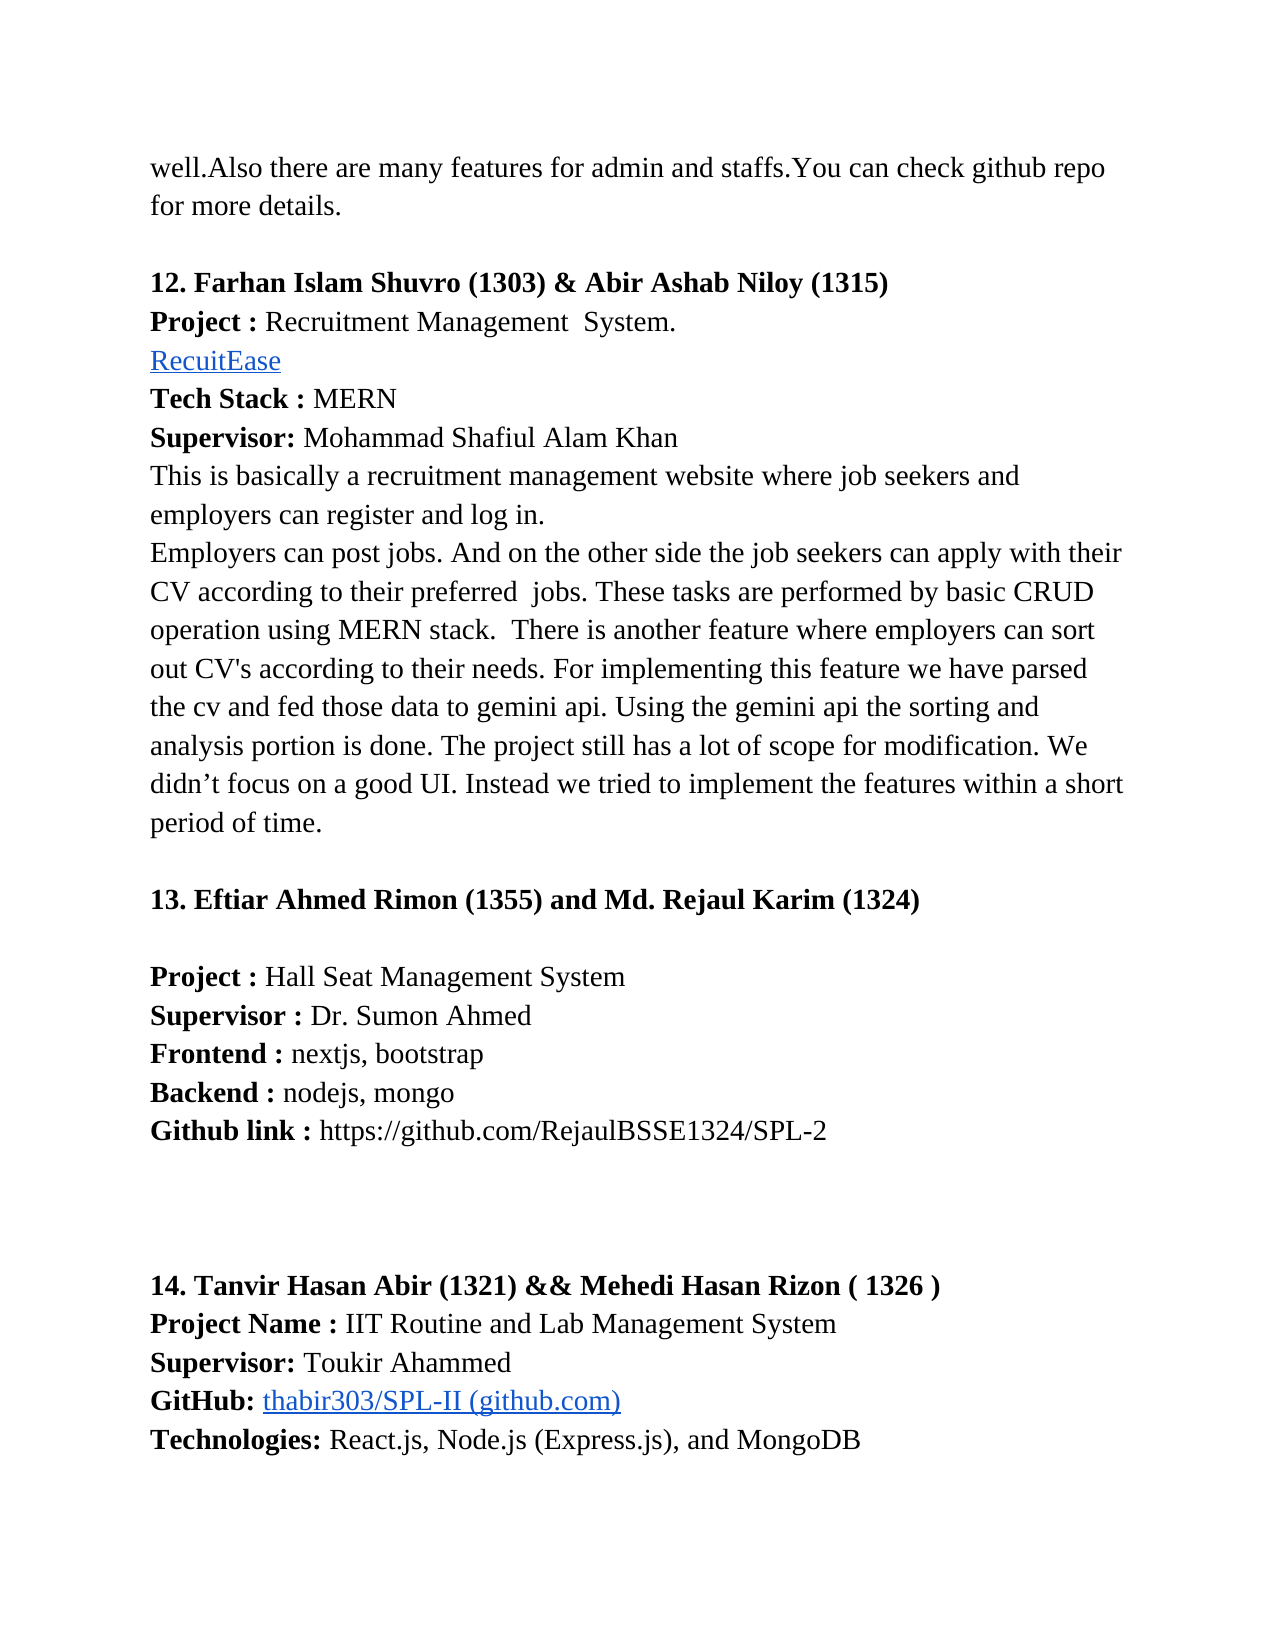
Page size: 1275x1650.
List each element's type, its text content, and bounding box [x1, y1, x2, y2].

text 12. Farhan Islam Shuvro (1303) & Abir Ashab Niloy (1315) [150, 266, 1125, 299]
text Employers can post jobs. And on the other side the job seekers can apply with their CV according to their preferred jobs. These tasks are performed by basic CRUD operation using MERN stack. There is another feature where employers can sort out CV's according to their needs. For implementing this feature we have parsed the cv and fed those data to gemini api. Using the gemini api the sorting and analysis portion is done. The project still has a lot of scope for modification. We didn’t focus on a good UI. Instead we tried to implement the features within a short period of time. [150, 535, 1125, 839]
text Project Name : IIT Routine and Lab Management System [150, 1306, 1125, 1340]
text Supervisor : Dr. Sumon Ahmed [150, 998, 1125, 1031]
text Supervisor: Toukir Ahammed [150, 1345, 1125, 1378]
text Tech Stack : MERN [150, 381, 1125, 415]
text Backend : nodejs, mongo [150, 1075, 1125, 1108]
text 13. Eftiar Ahmed Rimon (1355) and Md. Rejaul Karim (1324) [150, 882, 1125, 916]
text This is basically a recruitment management website where job seekers and employers can register and log in. [150, 458, 1125, 530]
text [150, 150, 1125, 222]
text Frontend : nextjs, bootstrap [150, 1036, 1125, 1070]
text RecuitEase [150, 343, 1125, 376]
text 14. Tanvir Hasan Abir (1321) && Mehedi Hasan Rizon ( 1326 ) [150, 1268, 1125, 1301]
text Github link : https://github.com/RejaulBSSE1324/SPL-2 [150, 1113, 1125, 1147]
text Project : Hall Seat Management System [150, 959, 1125, 993]
text Project : Recruitment Management System. [150, 304, 1125, 338]
text Supervisor: Mohammad Shafiul Alam Khan [150, 420, 1125, 453]
text GitHub: thabir303/SPL-II (github.com) [150, 1383, 1125, 1417]
text Technologies: React.js, Node.js (Express.js), and MongoDB [150, 1422, 1125, 1455]
